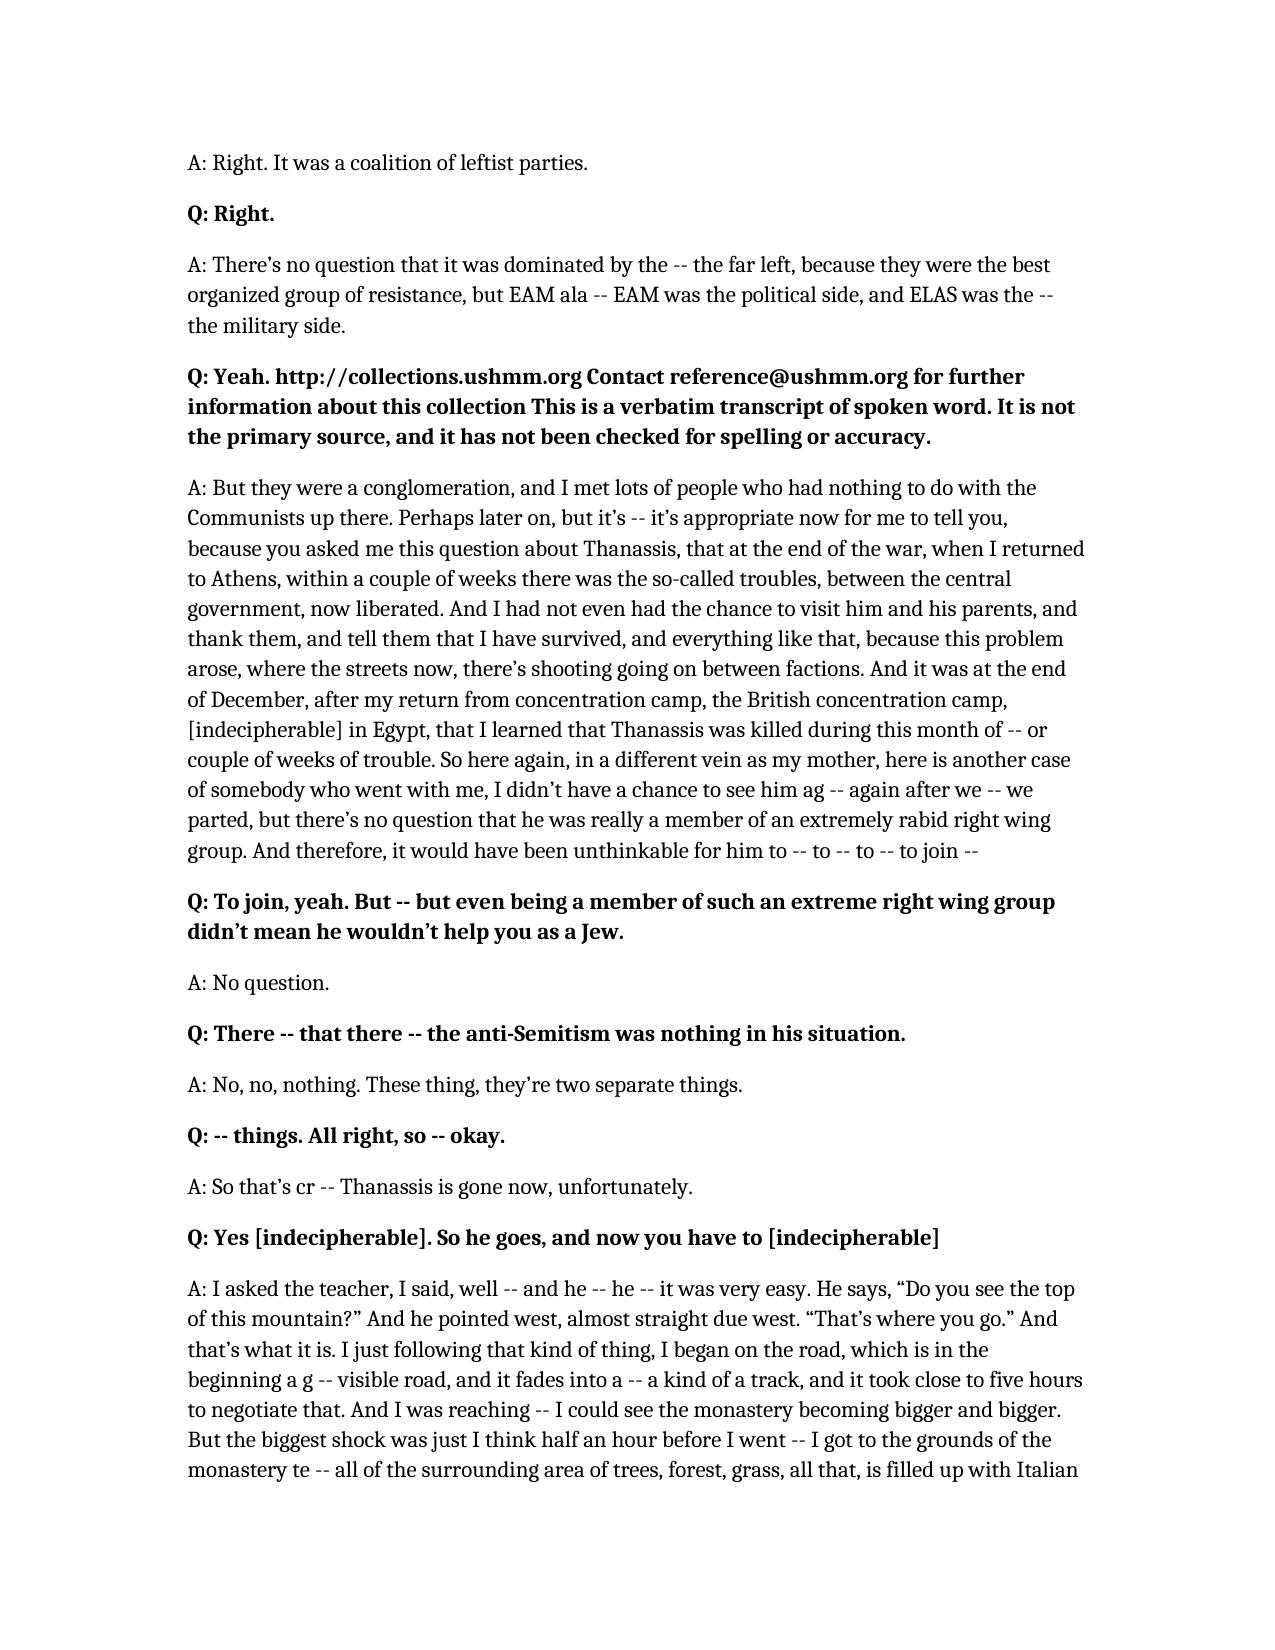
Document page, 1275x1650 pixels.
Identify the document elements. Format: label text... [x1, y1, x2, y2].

text Q: -- things. All right, so -- okay. [187, 1123, 1087, 1149]
text A: No question. [187, 970, 1087, 996]
text A: But they were a conglomeration, and I met lots of people who had nothing to do with the Communists up there. Perhaps later on, but it’s -- it’s appropriate now for me to tell you, because you asked me this question about Thanassis, that at the end of the war, when I returned to Athens, within a couple of weeks there was the so-called troubles, between the central government, now liberated. And I had not even had the chance to visit him and his parents, and thank them, and tell them that I have survived, and everything like that, because this problem arose, where the streets now, there’s shooting going on between factions. And it was at the end of December, after my return from concentration camp, the British concentration camp, [indecipherable] in Egypt, that I learned that Thanassis was killed during this month of -- or couple of weeks of trouble. So here again, in a different vein as my mother, here is another case of somebody who went with me, I didn’t have a chance to see him ag -- again after we -- we parted, but there’s no question that he was really a member of an extremely rabid right wing group. And therefore, it would have been unthinkable for him to -- to -- to -- to join -- [187, 475, 1087, 864]
text Q: Yeah. http://collections.ushmm.org Contact reference@ushmm.org for further information about this collection This is a verbatim transcript of spoken word. It is not the primary source, and it has not been checked for spelling or accuracy. [187, 363, 1087, 450]
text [187, 1276, 1087, 1484]
text Q: There -- that there -- the anti-Semitism was nothing in his situation. [187, 1021, 1087, 1047]
text Q: Yes [indecipherable]. So he goes, and now you have to [indecipherable] [187, 1225, 1087, 1251]
text Q: To join, yeah. But -- but even being a member of such an extreme right wing group didn’t mean he wouldn’t help you as a Jew. [187, 888, 1087, 945]
text Q: Right. [187, 201, 1087, 227]
text A: Right. It was a coalition of leftist parties. [187, 150, 1087, 176]
text A: No, no, nothing. These thing, they’re two separate things. [187, 1072, 1087, 1098]
text A: There’s no question that it was dominated by the -- the far left, because they were the best organized group of resistance, but EAM ala -- EAM was the political side, and ELAS was the -- the military side. [187, 252, 1087, 339]
text A: So that’s cr -- Thanassis is gone now, unfortunately. [187, 1174, 1087, 1200]
